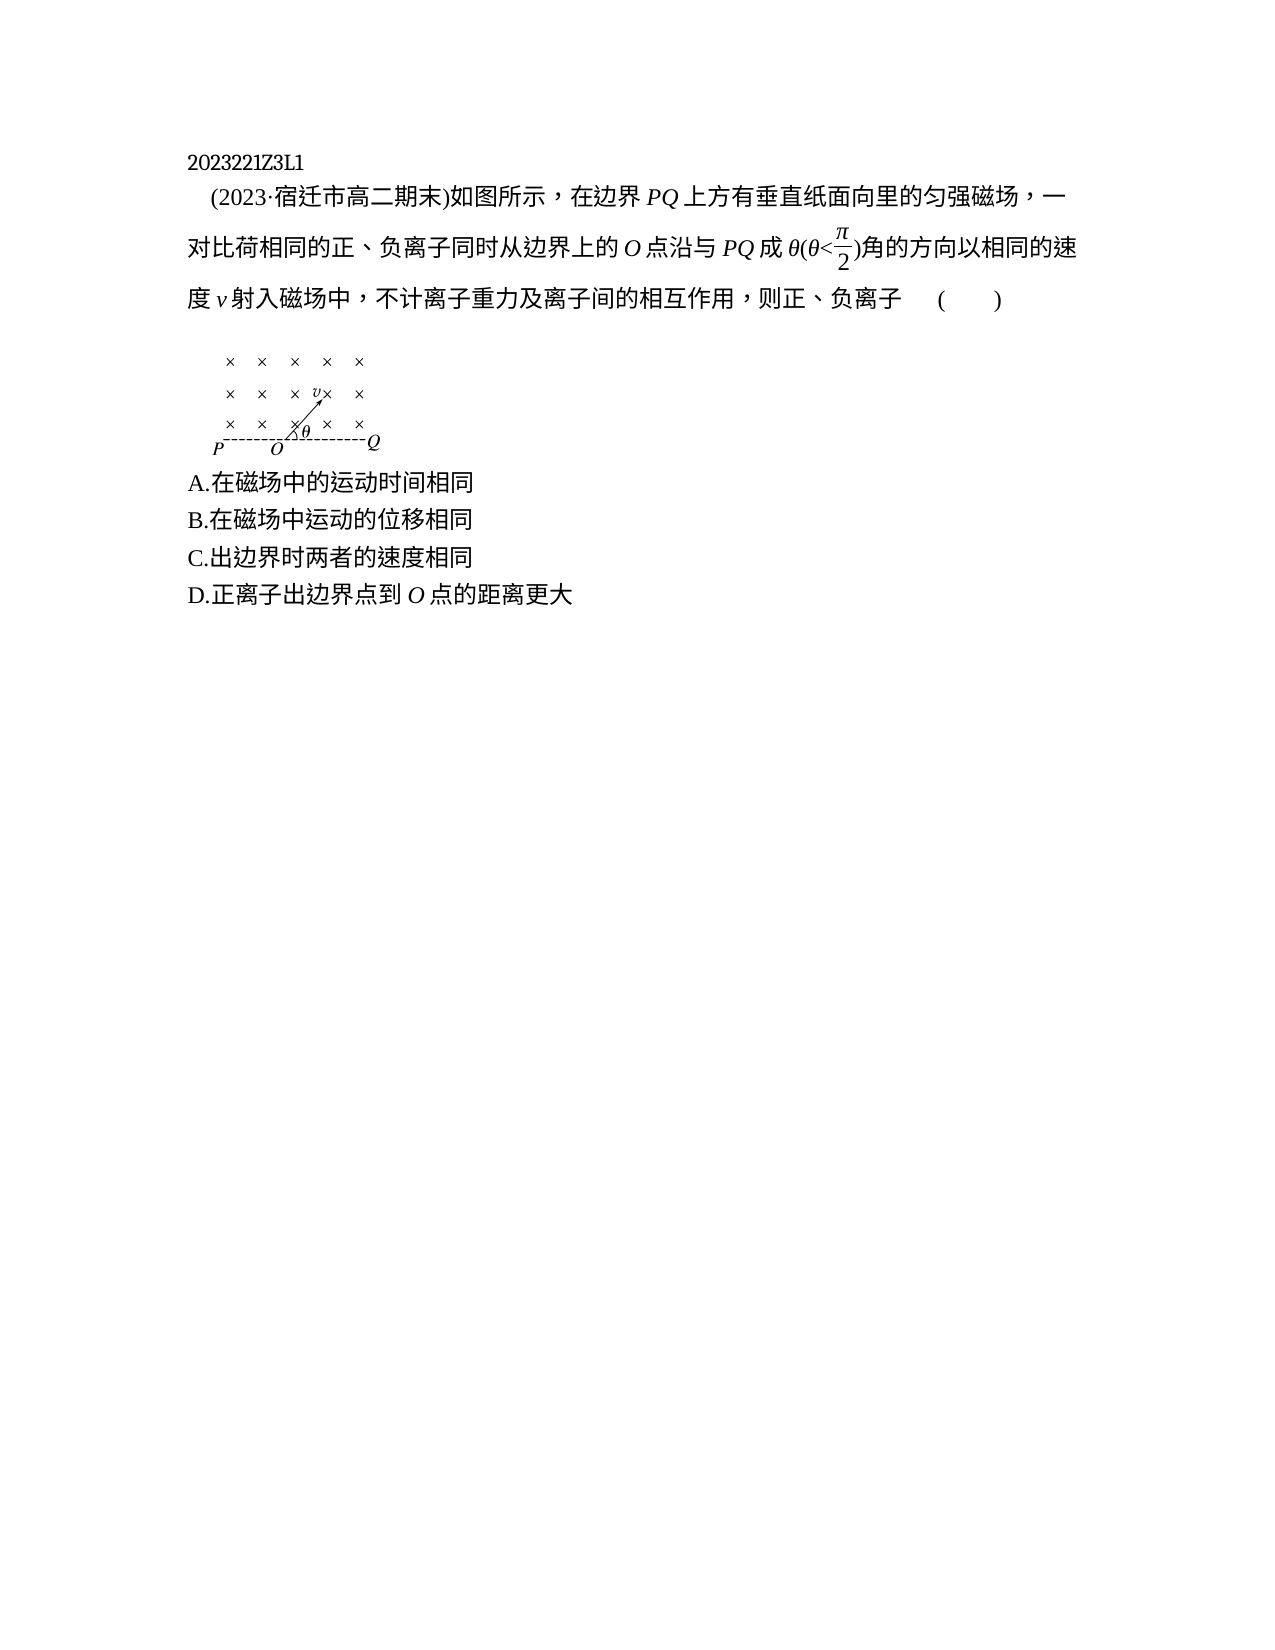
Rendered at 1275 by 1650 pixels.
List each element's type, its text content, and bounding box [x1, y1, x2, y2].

text C.出边界时两者的速度相同 [187, 540, 1087, 573]
text 2023221Z3L1 [187, 150, 1087, 176]
text A.在磁场中的运动时间相同 [187, 466, 1087, 498]
picture [206, 348, 384, 462]
text B.在磁场中运动的位移相同 [187, 503, 1087, 536]
text (2023·宿迁市高二期末)如图所示，在边界PQ上方有垂直纸面向里的匀强磁场，一对比荷相同的正、负离子同时从边界上的O点沿与PQ成θ(θ<)角的方向以相同的速度v射入磁场中，不计离子重力及离子间的相互作用，则正、负离子 ( ) [187, 180, 1087, 314]
text D.正离子出边界点到O点的距离更大 [187, 578, 1087, 610]
